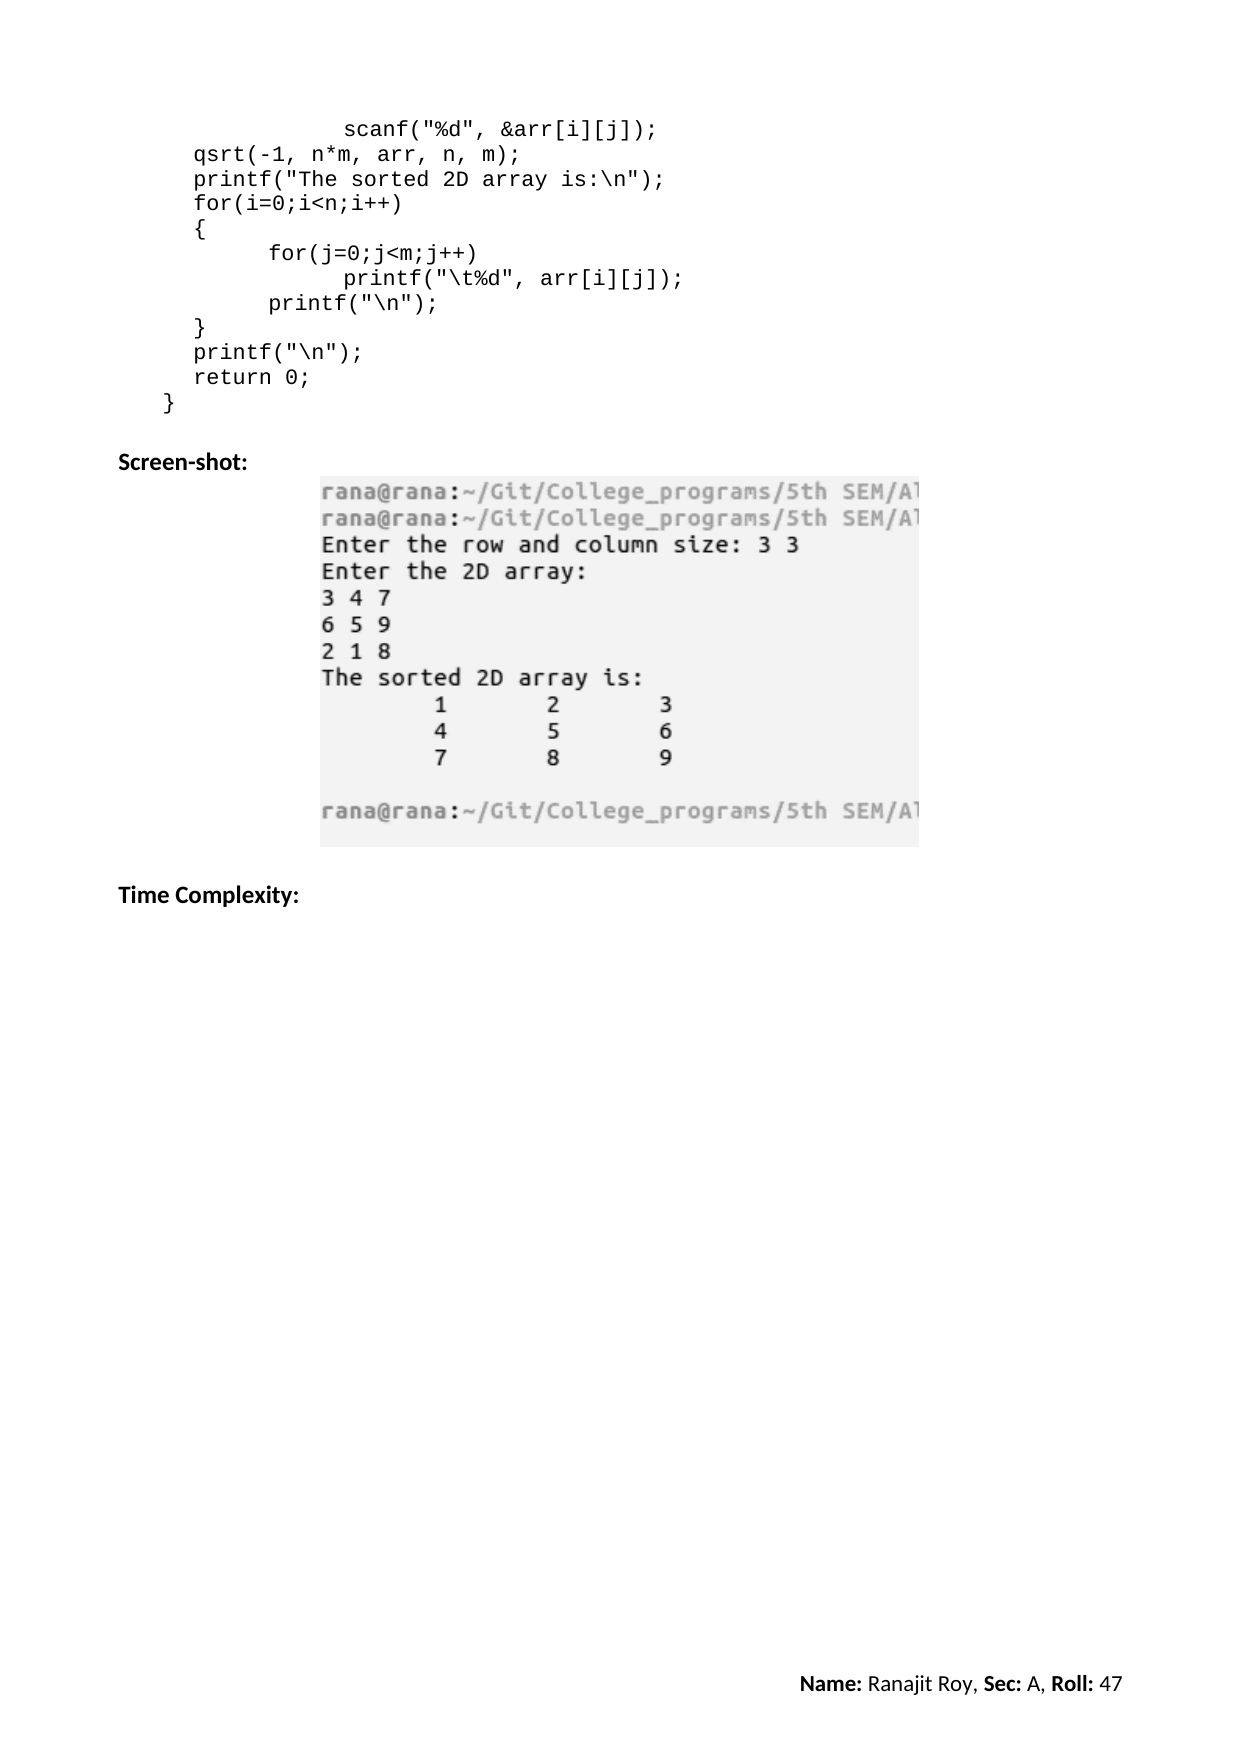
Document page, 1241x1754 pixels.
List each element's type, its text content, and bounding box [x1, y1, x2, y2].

text } [162, 316, 1122, 341]
text qsrt(-1, n*m, arr, n, m); [162, 143, 1122, 168]
text printf("\n"); [162, 292, 1122, 316]
text } [162, 391, 1122, 416]
text scanf("%d", &arr[i][j]); [162, 118, 1122, 143]
text { [162, 217, 1122, 242]
text Screen-shot: [118, 446, 1122, 477]
text return 0; [162, 366, 1122, 391]
text printf("The sorted 2D array is:\n"); [162, 168, 1122, 192]
picture [320, 476, 919, 847]
text printf("\n"); [162, 341, 1122, 366]
text for(i=0;i<n;i++) [162, 192, 1122, 217]
text printf("\t%d", arr[i][j]); [162, 267, 1122, 292]
text Time Complexity: [118, 879, 1122, 910]
text for(j=0;j<m;j++) [162, 242, 1122, 267]
